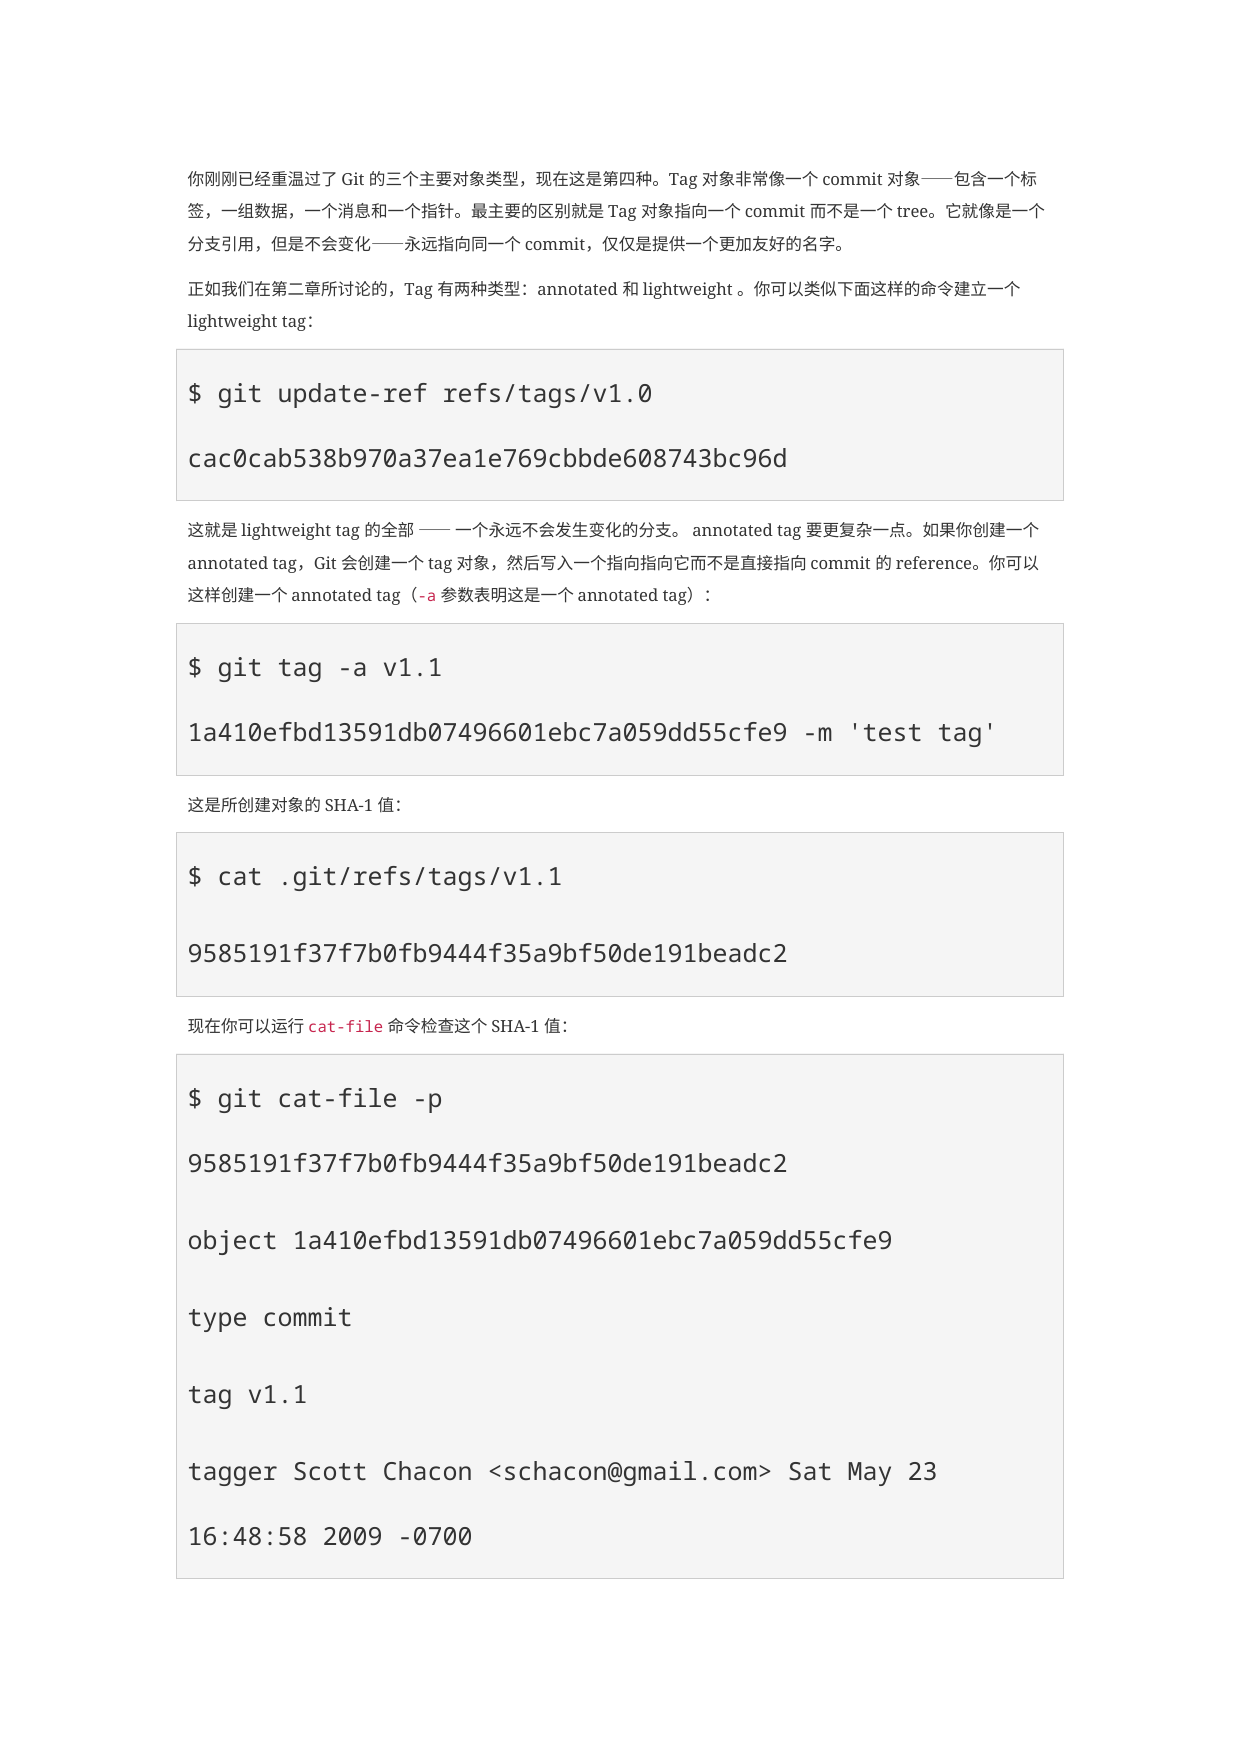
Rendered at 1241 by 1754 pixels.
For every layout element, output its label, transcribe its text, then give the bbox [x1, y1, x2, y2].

text 你刚刚已经重温过了 Git 的三个主要对象类型，现在这是第四种。Tag 对象非常像一个 commit 对象——包含一个标签，一组数据，一个消息和一个指针。最主要的区别就是 Tag 对象指向一个 commit 而不是一个 tree。它就像是一个分支引用，但是不会变化——永远指向同一个 commit，仅仅是提供一个更加友好的名字。 [187, 162, 1053, 259]
text $ git cat-file -p 9585191f37f7b0fb9444f35a9bf50de191beadc2 [177, 1055, 1063, 1195]
text $ cat .git/refs/tags/v1.1 [177, 833, 1063, 909]
text type commit [177, 1272, 1063, 1349]
text 正如我们在第二章所讨论的，Tag 有两种类型：annotated 和 lightweight 。你可以类似下面这样的命令建立一个 lightweight tag： [187, 271, 1053, 336]
text 这就是 lightweight tag 的全部 —— 一个永远不会发生变化的分支。 annotated tag 要更复杂一点。如果你创建一个 annotated tag，Git 会创建一个 tag 对象，然后写入一个指向指向它而不是直接指向 commit 的 reference。你可以这样创建一个 annotated tag（-a 参数表明这是一个 annotated tag）： [187, 513, 1053, 611]
text tagger Scott Chacon <schacon@gmail.com> Sat May 23 16:48:58 2009 -0700 [177, 1426, 1063, 1578]
text $ git tag -a v1.1 1a410efbd13591db07496601ebc7a059dd55cfe9 -m 'test tag' [177, 624, 1063, 775]
text tag v1.1 [177, 1349, 1063, 1426]
text object 1a410efbd13591db07496601ebc7a059dd55cfe9 [177, 1196, 1063, 1272]
text $ git update-ref refs/tags/v1.0 cac0cab538b970a37ea1e769cbbde608743bc96d [177, 350, 1063, 500]
text 现在你可以运行 cat-file 命令检查这个 SHA-1 值： [187, 1009, 1053, 1042]
text 这是所创建对象的 SHA-1 值： [187, 788, 1053, 820]
text 9585191f37f7b0fb9444f35a9bf50de191beadc2 [177, 909, 1063, 996]
